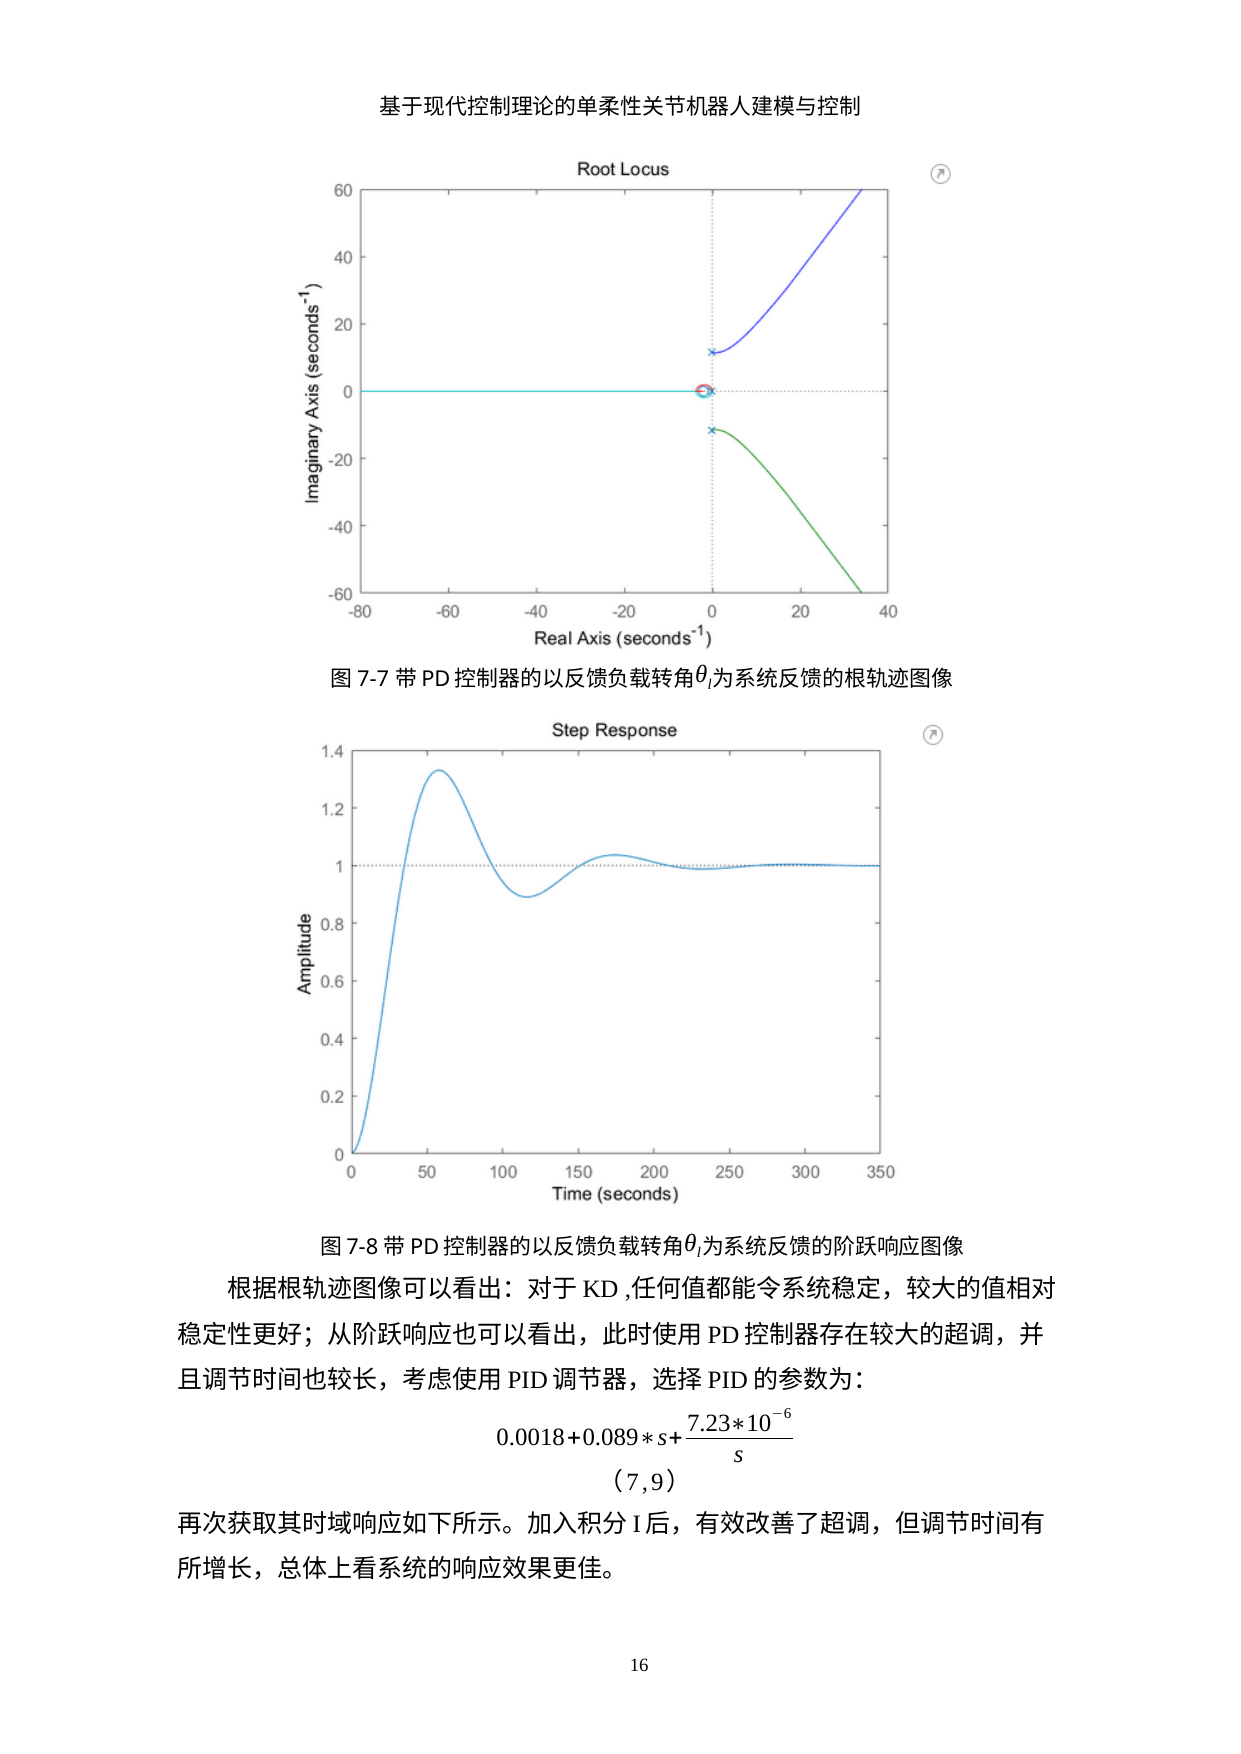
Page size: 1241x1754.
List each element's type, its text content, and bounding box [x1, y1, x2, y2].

text 图7-7 带PD控制器的以反馈负载转角为系统反馈的根轨迹图像 [177, 661, 1063, 693]
text 根据根轨迹图像可以看出：对于KD ,任何值都能令系统稳定，较大的值相对稳定性更好；从阶跃响应也可以看出，此时使用PD控制器存在较大的超调，并且调节时间也较长，考虑使用PID调节器，选择PID的参数为： [177, 1269, 1063, 1396]
text 图7-8 带PD控制器的以反馈负载转角为系统反馈的阶跃响应图像 [177, 1229, 1063, 1261]
picture [263, 150, 977, 654]
picture [258, 700, 982, 1222]
text 再次获取其时域响应如下所示。加入积分I后，有效改善了超调，但调节时间有所增长，总体上看系统的响应效果更佳。 [177, 1503, 1063, 1585]
